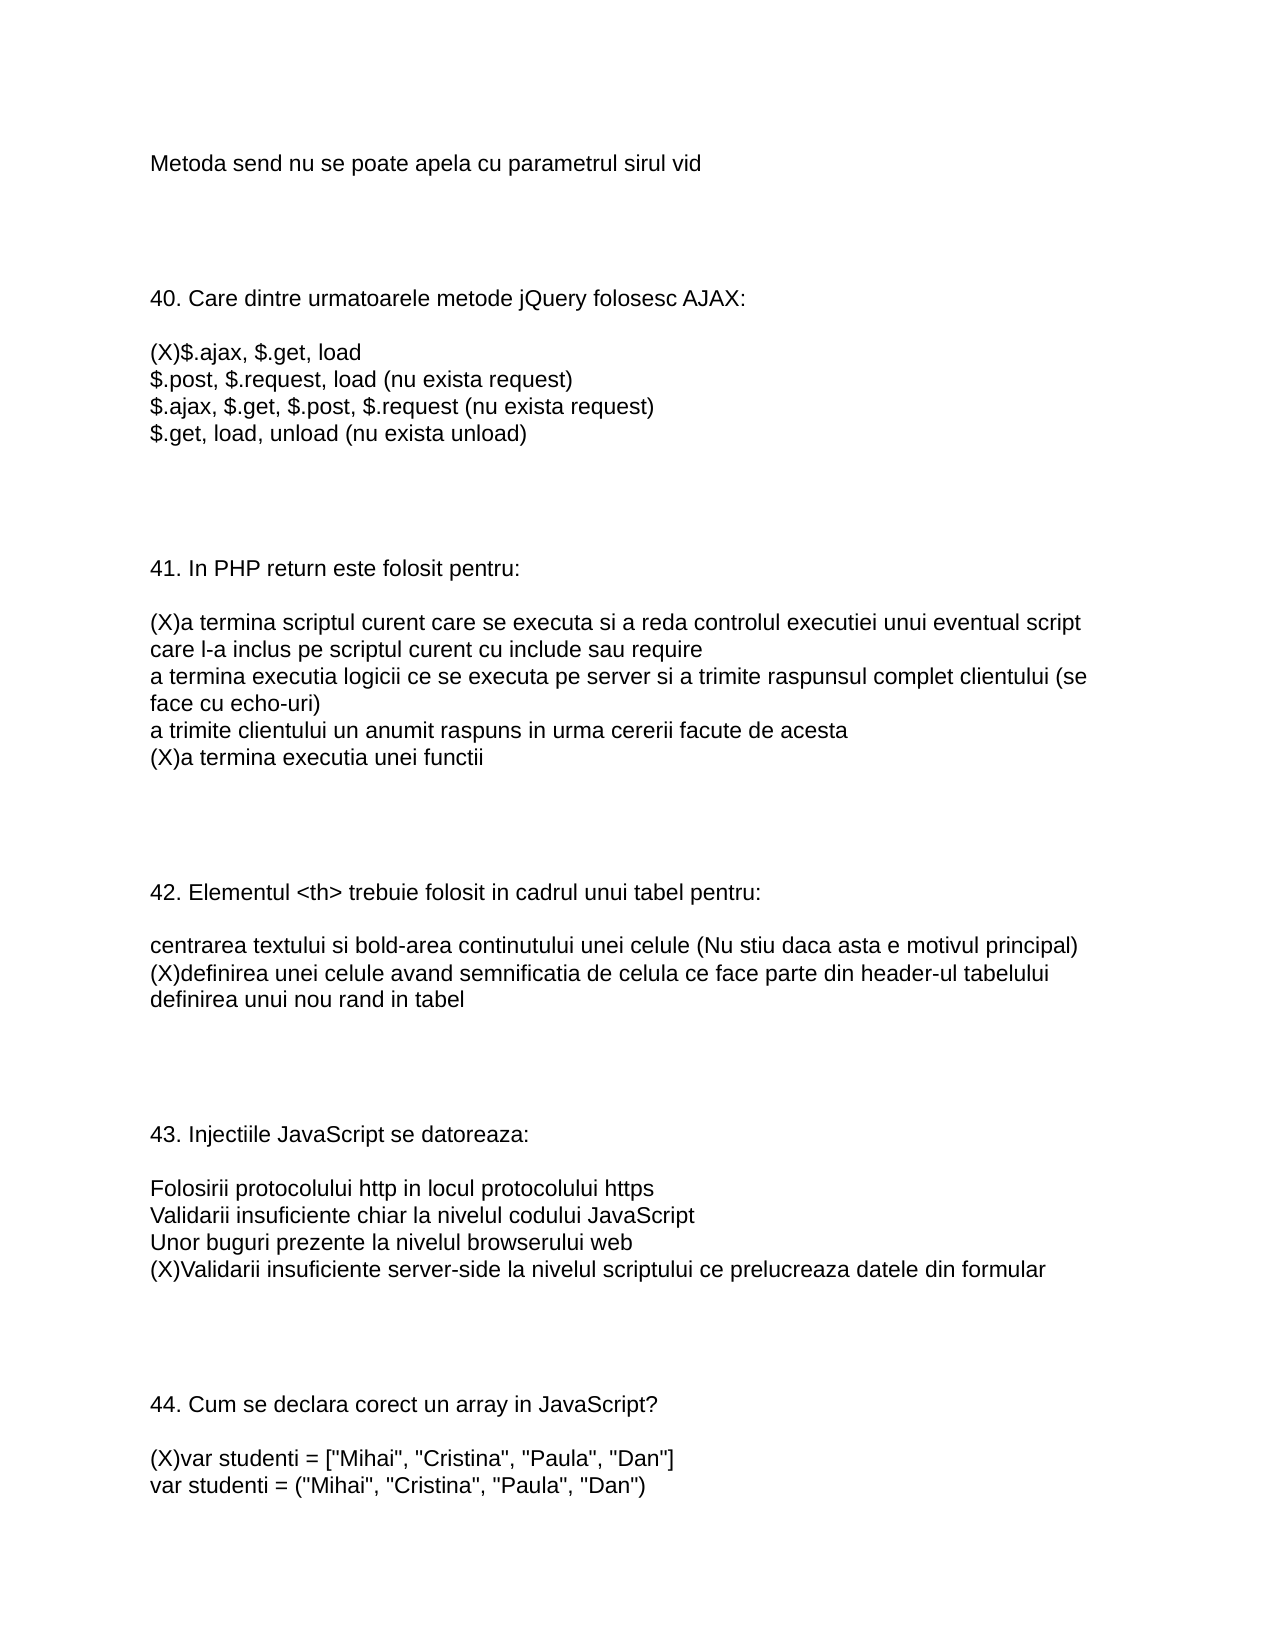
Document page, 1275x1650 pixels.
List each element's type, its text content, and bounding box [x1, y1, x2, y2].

text (X)a termina executia unei functii [150, 743, 1125, 771]
text 43. Injectiile JavaScript se datoreaza: [150, 1121, 1125, 1148]
text Metoda send nu se poate apela cu parametrul sirul vid [150, 150, 1125, 177]
text (X)var studenti = ["Mihai", "Cristina", "Paula", "Dan"] [150, 1445, 1125, 1472]
text $.ajax, $.get, $.post, $.request (nu exista request) [150, 393, 1125, 420]
text Folosirii protocolului http in locul protocolului https [150, 1175, 1125, 1202]
text (X)definirea unei celule avand semnificatia de celula ce face parte din header-ul tabelului [150, 959, 1125, 986]
text a trimite clientului un anumit raspuns in urma cererii facute de acesta [150, 717, 1125, 743]
text 44. Cum se declara corect un array in JavaScript? [150, 1391, 1125, 1418]
text a termina executia logicii ce se executa pe server si a trimite raspunsul complet clientului (se face cu echo-uri) [150, 663, 1125, 717]
text centrarea textului si bold-area continutului unei celule (Nu stiu daca asta e motivul principal) [150, 932, 1125, 959]
text var studenti = ("Mihai", "Cristina", "Paula", "Dan") [150, 1472, 1125, 1499]
text $.post, $.request, load (nu exista request) [150, 366, 1125, 393]
text 41. In PHP return este folosit pentru: [150, 555, 1125, 582]
text 42. Elementul <th> trebuie folosit in cadrul unui tabel pentru: [150, 878, 1125, 905]
text 40. Care dintre urmatoarele metode jQuery folosesc AJAX: [150, 285, 1125, 312]
text definirea unui nou rand in tabel [150, 986, 1125, 1013]
text Validarii insuficiente chiar la nivelul codului JavaScript [150, 1202, 1125, 1229]
text (X)a termina scriptul curent care se executa si a reda controlul executiei unui eventual script care l-a inclus pe scriptul curent cu include sau require [150, 609, 1125, 663]
text (X)$.ajax, $.get, load [150, 339, 1125, 366]
text (X)Validarii insuficiente server-side la nivelul scriptului ce prelucreaza datele din formular [150, 1256, 1125, 1283]
text $.get, load, unload (nu exista unload) [150, 420, 1125, 447]
text Unor buguri prezente la nivelul browserului web [150, 1229, 1125, 1256]
